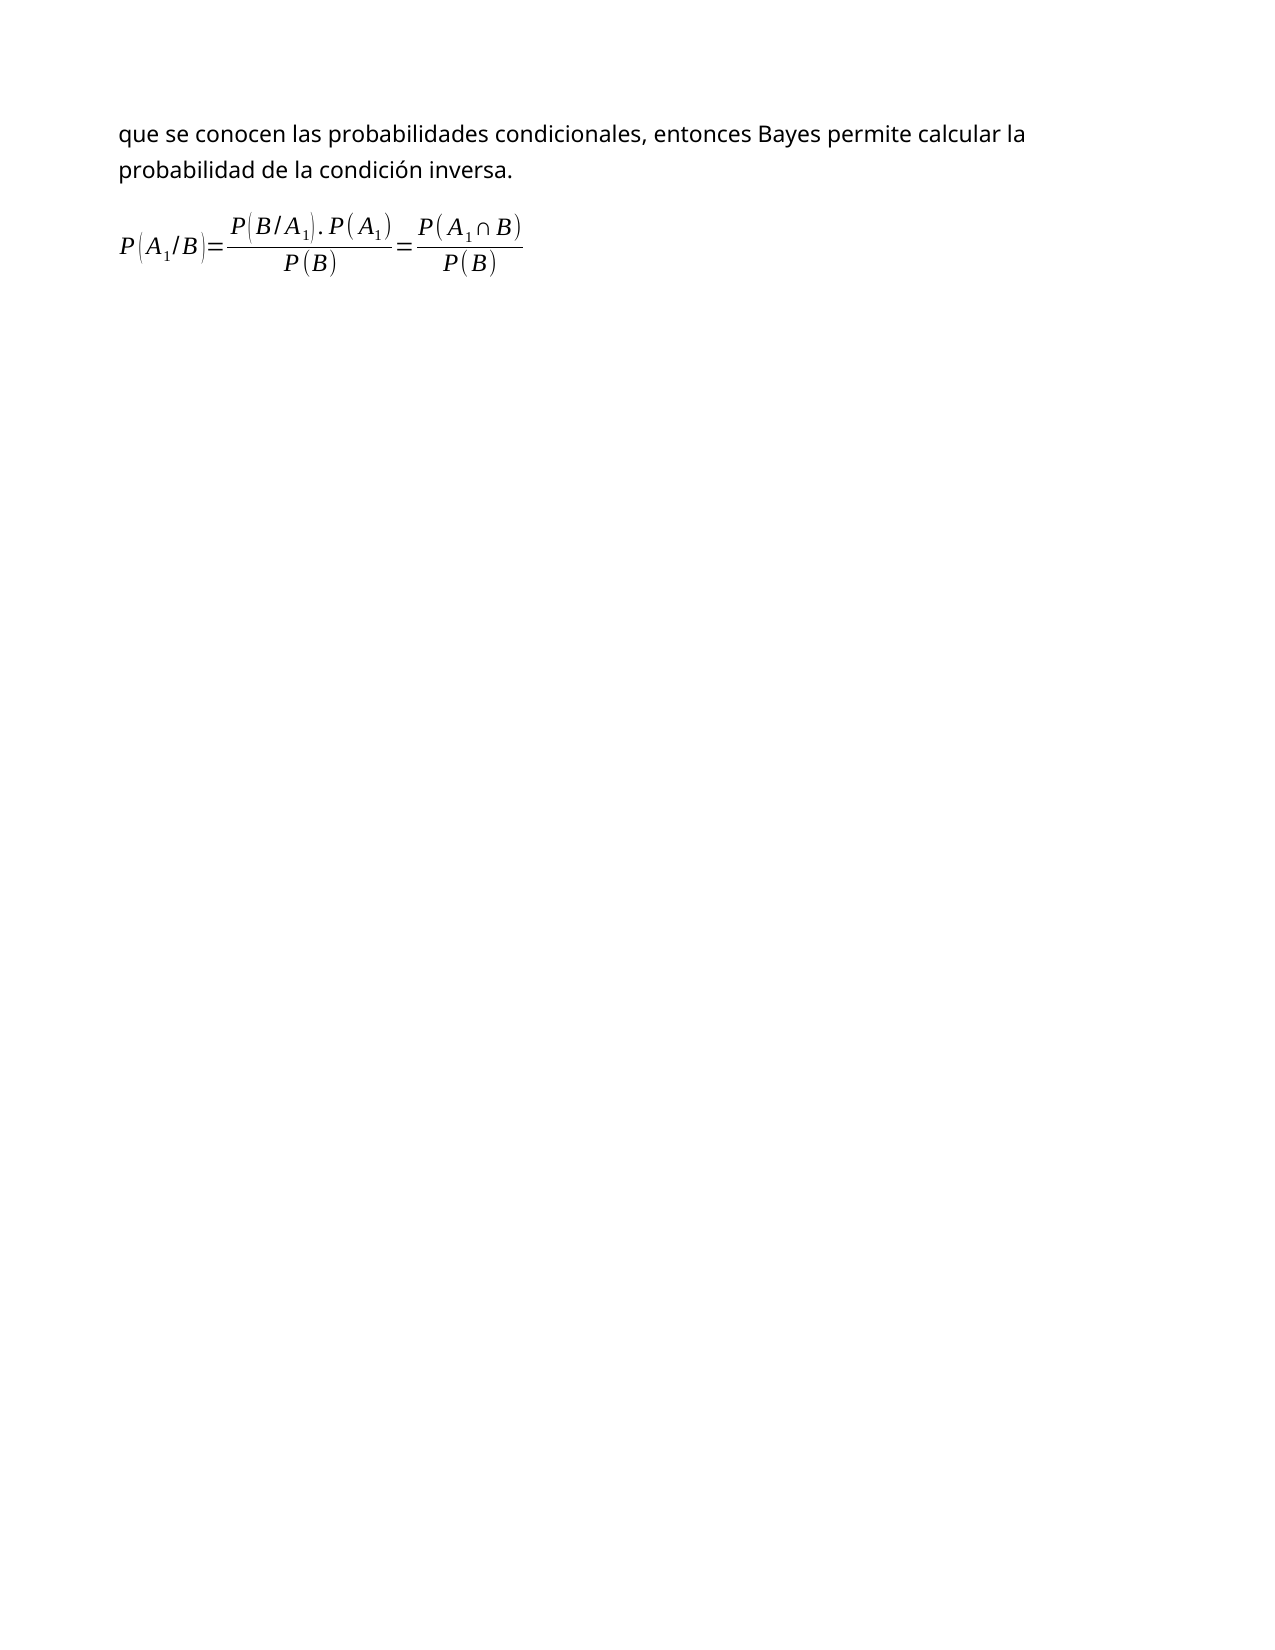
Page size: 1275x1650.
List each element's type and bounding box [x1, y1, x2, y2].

text [118, 118, 1157, 185]
